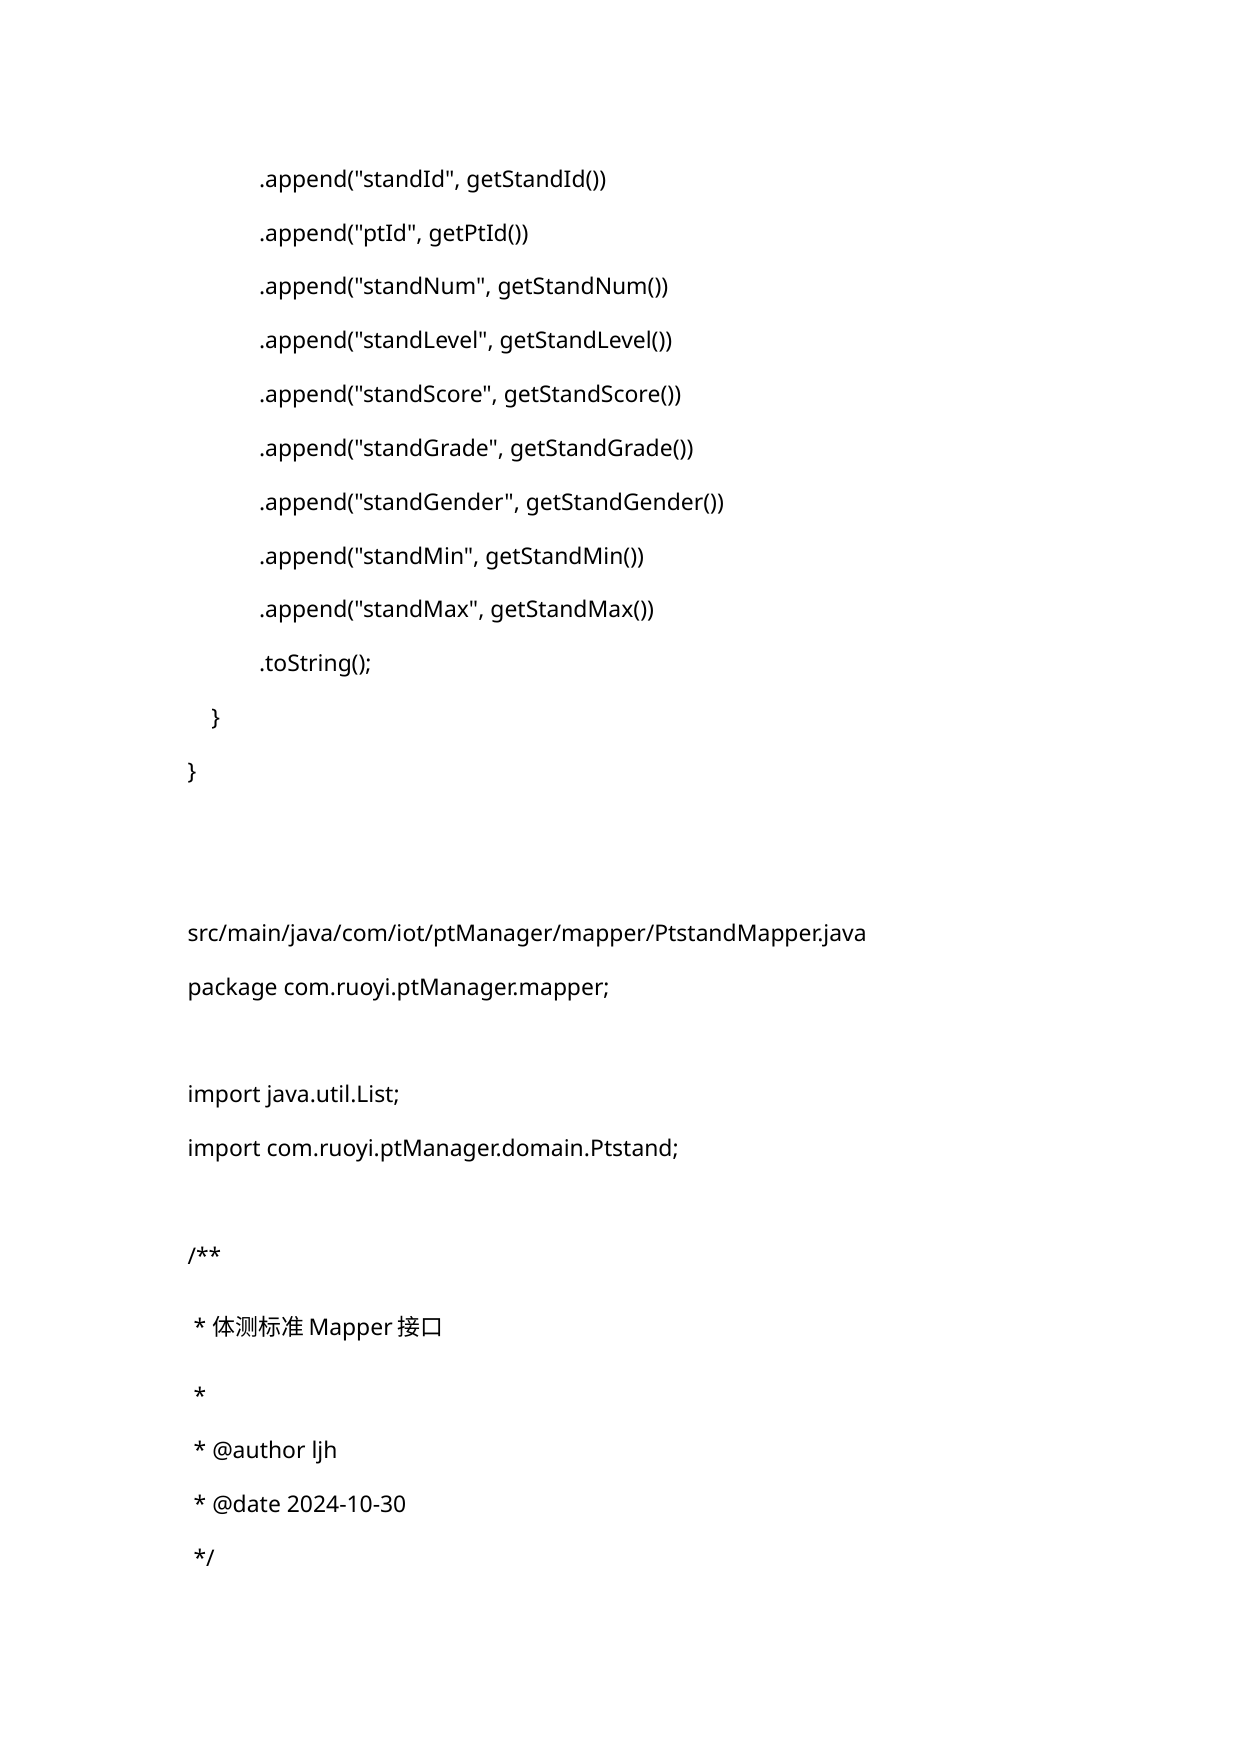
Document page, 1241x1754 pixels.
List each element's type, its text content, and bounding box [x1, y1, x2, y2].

text .toString(); [187, 647, 1053, 679]
text import java.util.List; [187, 1077, 1053, 1110]
text * @author ljh [187, 1433, 1053, 1466]
text * @date 2024-10-30 [187, 1487, 1053, 1520]
text .append("standLevel", getStandLevel()) [187, 323, 1053, 356]
text .append("standGender", getStandGender()) [187, 485, 1053, 518]
text * 体测标准Mapper接口 [187, 1293, 1053, 1358]
text */ [187, 1541, 1053, 1574]
text } [187, 754, 1053, 787]
text .append("standMin", getStandMin()) [187, 539, 1053, 571]
text import com.ruoyi.ptManager.domain.Ptstand; [187, 1131, 1053, 1164]
text .append("standGrade", getStandGrade()) [187, 431, 1053, 464]
text } [187, 701, 1053, 733]
text .append("standNum", getStandNum()) [187, 270, 1053, 302]
text package com.ruoyi.ptManager.mapper; [187, 970, 1053, 1002]
text /** [187, 1239, 1053, 1272]
text .append("standScore", getStandScore()) [187, 377, 1053, 410]
text .append("standId", getStandId()) [187, 162, 1053, 194]
text .append("ptId", getPtId()) [187, 216, 1053, 248]
text * [187, 1379, 1053, 1412]
text src/main/java/com/iot/ptManager/mapper/PtstandMapper.java [187, 916, 1053, 948]
text .append("standMax", getStandMax()) [187, 593, 1053, 625]
